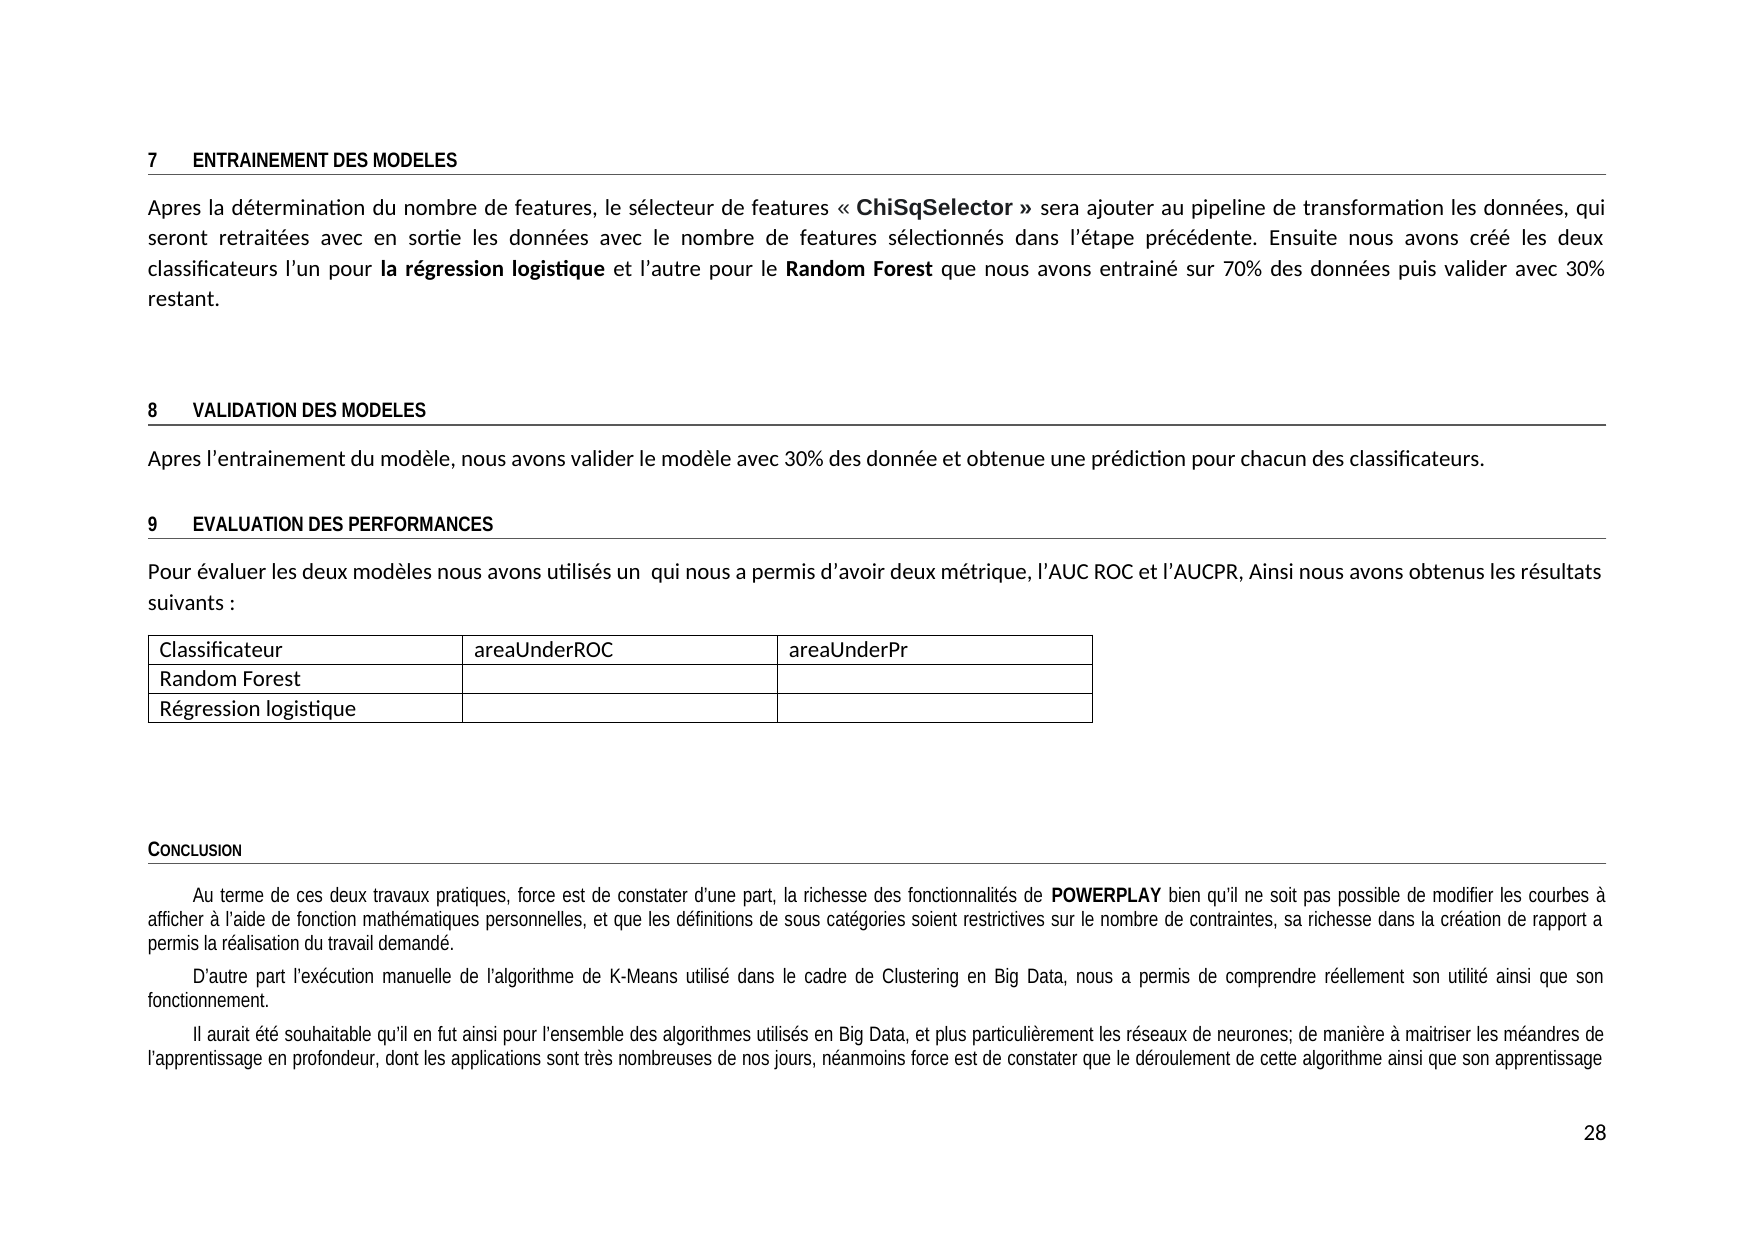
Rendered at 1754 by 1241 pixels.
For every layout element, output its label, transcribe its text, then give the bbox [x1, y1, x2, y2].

subtitle VALIDATION DES MODELES [148, 398, 1606, 424]
table_cell Random Forest [149, 665, 462, 693]
subtitle ENTRAINEMENT DES MODELES [148, 148, 1606, 174]
table_cell [778, 665, 1092, 693]
text Apres l’entrainement du modèle, nous avons valider le modèle avec 30% des donnée et obtenue une prédiction pour chacun des classificateurs. [148, 444, 1606, 472]
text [148, 1021, 1606, 1069]
subtitle EVALUATION DES PERFORMANCES [148, 512, 1606, 538]
table_cell [463, 694, 777, 722]
subtitle Conclusion [148, 837, 1606, 863]
table_cell [778, 694, 1092, 722]
table_cell [463, 665, 777, 693]
table_header Classificateur [149, 636, 462, 663]
table_header areaUnderPr [778, 636, 1092, 663]
table_cell Régression logistique [149, 694, 462, 722]
table_header areaUnderROC [463, 636, 777, 663]
text Au terme de ces deux travaux pratiques, force est de constater d’une part, la richesse des fonctionnalités de POWERPLAY bien qu’il ne soit pas possible de modifier les courbes à afficher à l’aide de fonction mathématiques personnelles, et que les définitions de sous catégories soient restrictives sur le nombre de contraintes, sa richesse dans la création de rapport a permis la réalisation du travail demandé. [148, 883, 1606, 955]
text Apres la détermination du nombre de features, le sélecteur de features « ChiSqSelector » sera ajouter au pipeline de transformation les données, qui seront retraitées avec en sortie les données avec le nombre de features sélectionnés dans l’étape précédente. Ensuite nous avons créé les deux classificateurs l’un pour la régression logistique et l’autre pour le Random Forest que nous avons entrainé sur 70% des données puis valider avec 30% restant. [148, 193, 1606, 312]
text D’autre part l’exécution manuelle de l’algorithme de K-Means utilisé dans le cadre de Clustering en Big Data, nous a permis de comprendre réellement son utilité ainsi que son fonctionnement. [148, 964, 1606, 1012]
text Pour évaluer les deux modèles nous avons utilisés un qui nous a permis d’avoir deux métrique, l’AUC ROC et l’AUCPR, Ainsi nous avons obtenus les résultats suivants : [148, 557, 1606, 616]
